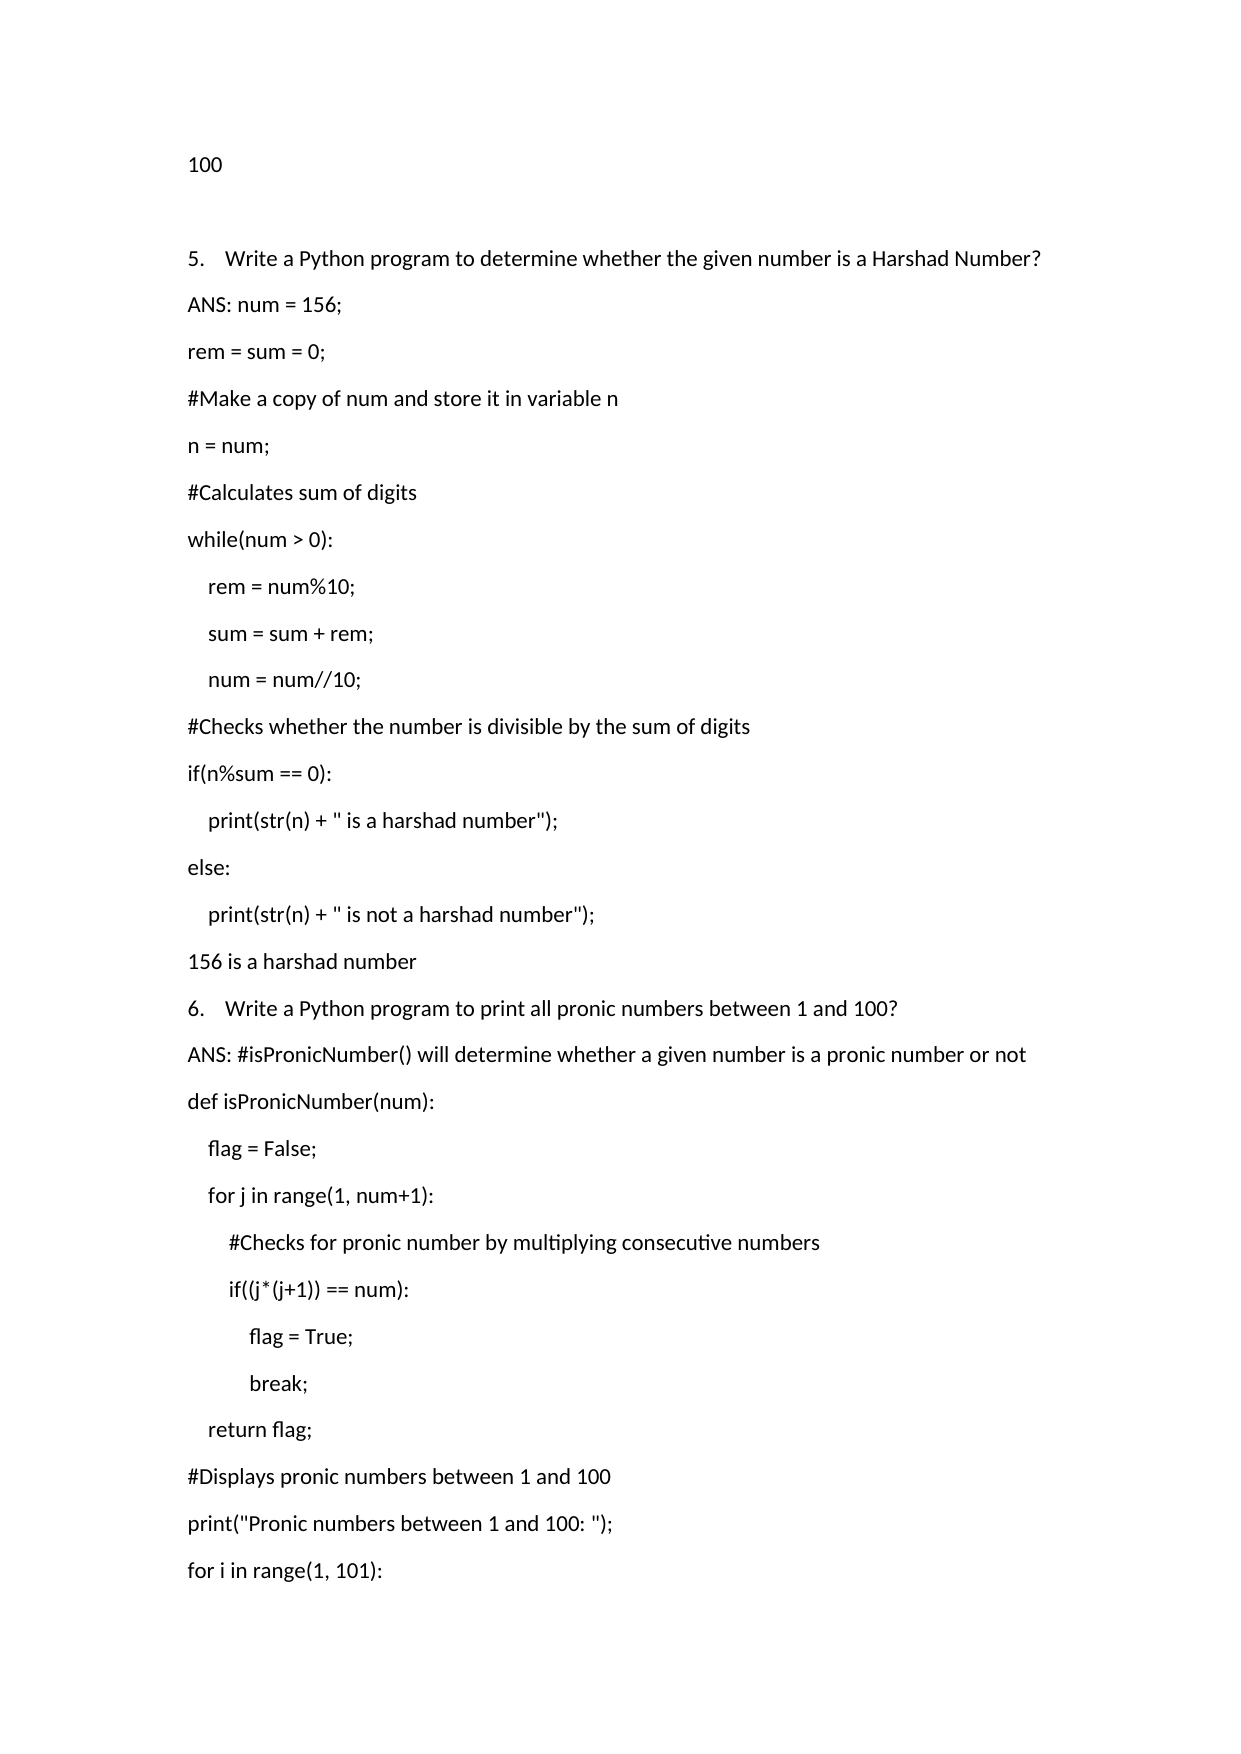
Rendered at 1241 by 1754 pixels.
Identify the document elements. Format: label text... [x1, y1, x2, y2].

text 100 [187, 150, 1090, 178]
text flag = False; [187, 1134, 1090, 1162]
text #Checks for pronic number by multiplying consecutive numbers [187, 1228, 1090, 1256]
text for j in range(1, num+1): [187, 1181, 1090, 1209]
text rem = num%10; [187, 572, 1090, 600]
text rem = sum = 0; [187, 337, 1090, 366]
text num = num//10; [187, 666, 1090, 694]
text print(str(n) + " is not a harshad number"); [187, 900, 1090, 928]
list Write a Python program to print all pronic numbers between 1 and 100? [187, 994, 1090, 1022]
text #Displays pronic numbers between 1 and 100 [187, 1462, 1090, 1491]
text print("Pronic numbers between 1 and 100: "); [187, 1509, 1090, 1537]
text if(n%sum == 0): [187, 759, 1090, 787]
text #Calculates sum of digits [187, 478, 1090, 506]
text flag = True; [187, 1322, 1090, 1350]
text return flag; [187, 1416, 1090, 1444]
text break; [187, 1369, 1090, 1397]
text ANS: num = 156; [187, 291, 1090, 319]
text sum = sum + rem; [187, 619, 1090, 647]
text while(num > 0): [187, 525, 1090, 553]
list Write a Python program to determine whether the given number is a Harshad Number? [187, 244, 1090, 272]
text else: [187, 853, 1090, 881]
text #Checks whether the number is divisible by the sum of digits [187, 712, 1090, 741]
text if((j*(j+1)) == num): [187, 1275, 1090, 1303]
text ANS: #isPronicNumber() will determine whether a given number is a pronic number or not [187, 1041, 1090, 1069]
text for i in range(1, 101): [187, 1556, 1090, 1584]
text #Make a copy of num and store it in variable n [187, 384, 1090, 412]
text 156 is a harshad number [187, 947, 1090, 975]
text n = num; [187, 431, 1090, 459]
text print(str(n) + " is a harshad number"); [187, 806, 1090, 834]
text def isPronicNumber(num): [187, 1087, 1090, 1116]
